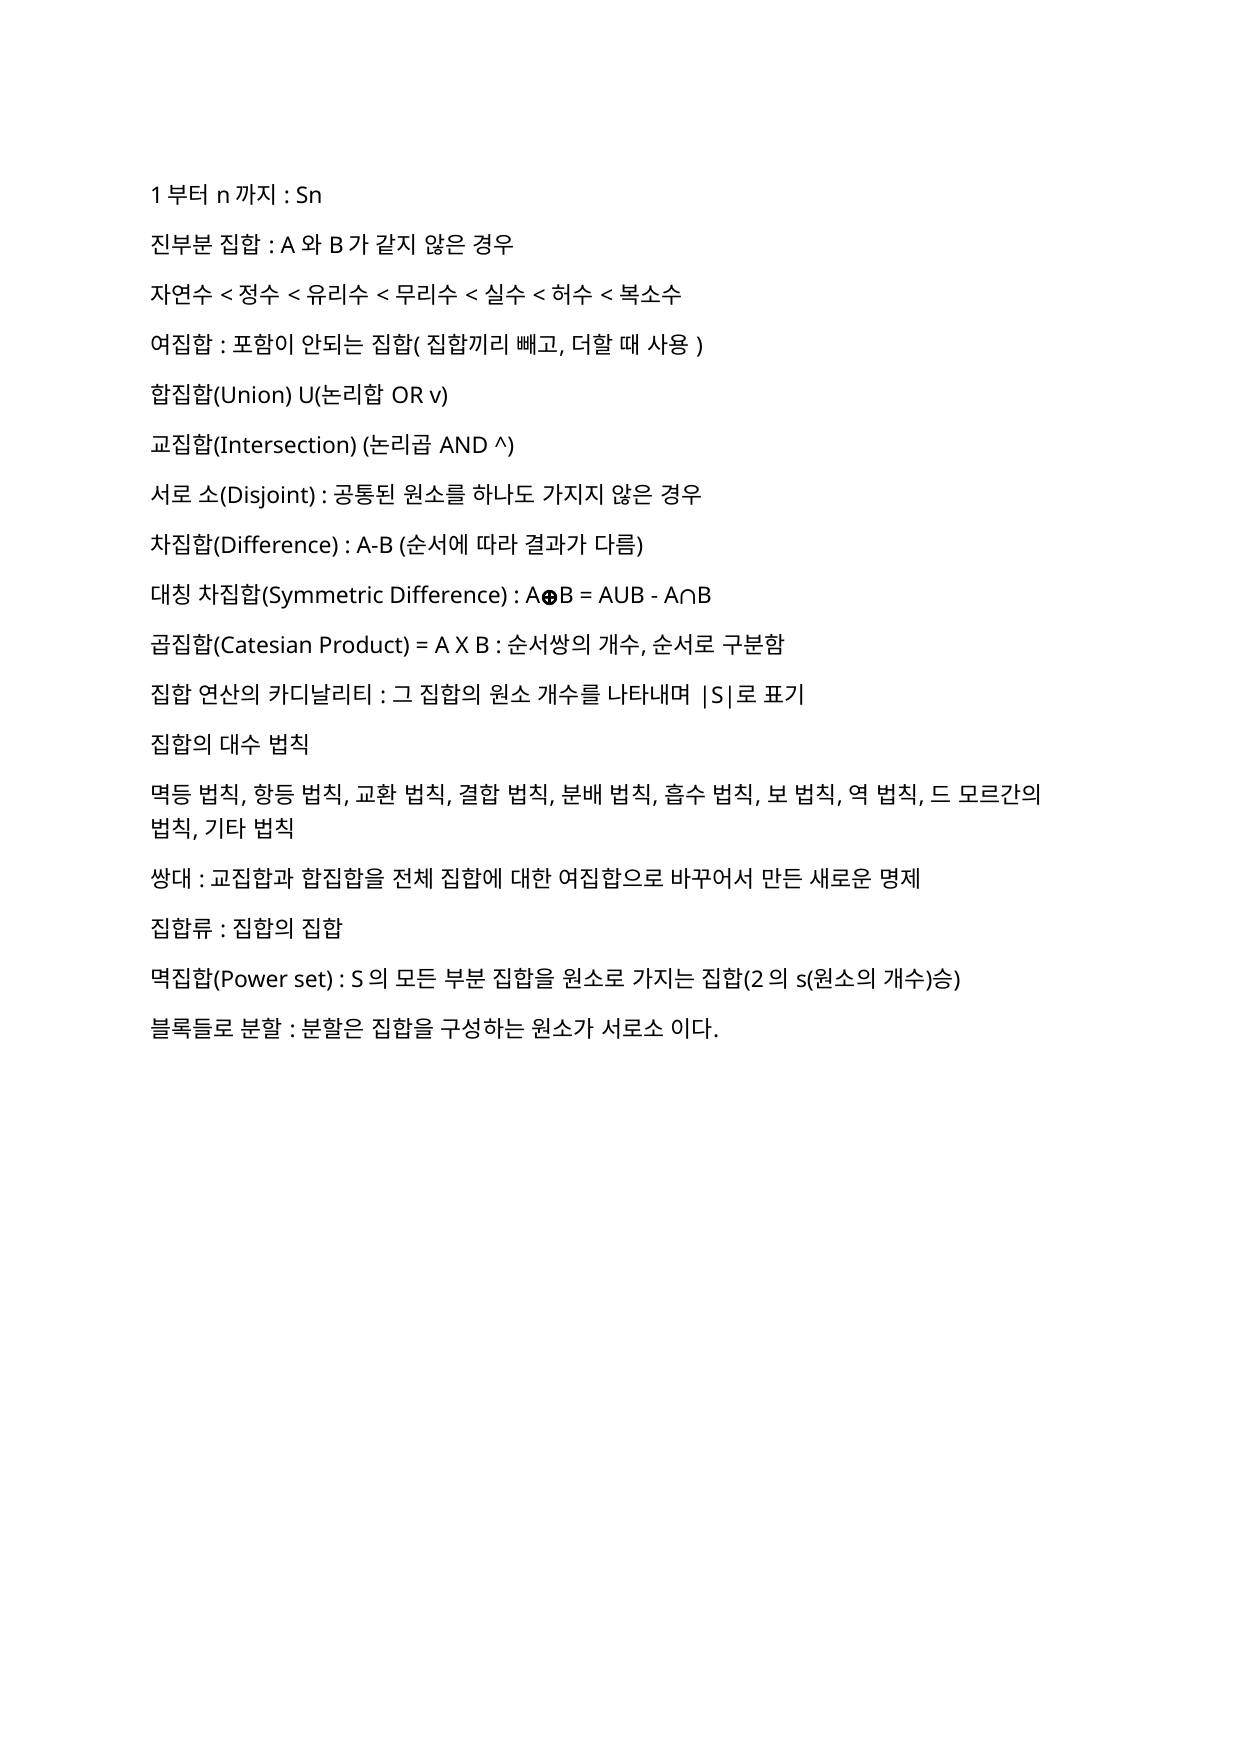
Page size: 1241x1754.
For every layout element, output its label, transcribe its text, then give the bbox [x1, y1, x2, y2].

text 집합의 대수 법칙 [150, 727, 1090, 760]
text 진부분 집합 : A 와 B가 같지 않은 경우 [150, 227, 1090, 261]
text 대칭 차집합(Symmetric Difference) : A⊕B = AUB - A∩B [150, 577, 1090, 611]
text 집합 연산의 카디날리티 : 그 집합의 원소 개수를 나타내며 |S|로 표기 [150, 677, 1090, 711]
text 1부터 n까지 : Sn [150, 177, 1090, 211]
text 쌍대 : 교집합과 합집합을 전체 집합에 대한 여집합으로 바꾸어서 만든 새로운 명제 [150, 860, 1090, 894]
text 자연수 < 정수 < 유리수 < 무리수 < 실수 < 허수 < 복소수 [150, 277, 1090, 311]
text 교집합(Intersection) (논리곱 AND ^) [150, 427, 1090, 461]
text 집합류 : 집합의 집합 [150, 910, 1090, 944]
text 서로 소(Disjoint) : 공통된 원소를 하나도 가지지 않은 경우 [150, 477, 1090, 511]
text 멱집합(Power set) : S의 모든 부분 집합을 원소로 가지는 집합(2의 s(원소의 개수)승) [150, 960, 1090, 994]
text 여집합 : 포함이 안되는 집합( 집합끼리 빼고, 더할 때 사용 ) [150, 327, 1090, 361]
text 블록들로 분할 : 분할은 집합을 구성하는 원소가 서로소 이다. [150, 1010, 1090, 1044]
text 멱등 법칙, 항등 법칙, 교환 법칙, 결합 법칙, 분배 법칙, 흡수 법칙, 보 법칙, 역 법칙, 드 모르간의 법칙, 기타 법칙 [150, 777, 1090, 844]
text 차집합(Difference) : A-B (순서에 따라 결과가 다름) [150, 527, 1090, 561]
text 곱집합(Catesian Product) = A X B : 순서쌍의 개수, 순서로 구분함 [150, 627, 1090, 661]
text 합집합(Union) U(논리합 OR v) [150, 377, 1090, 411]
